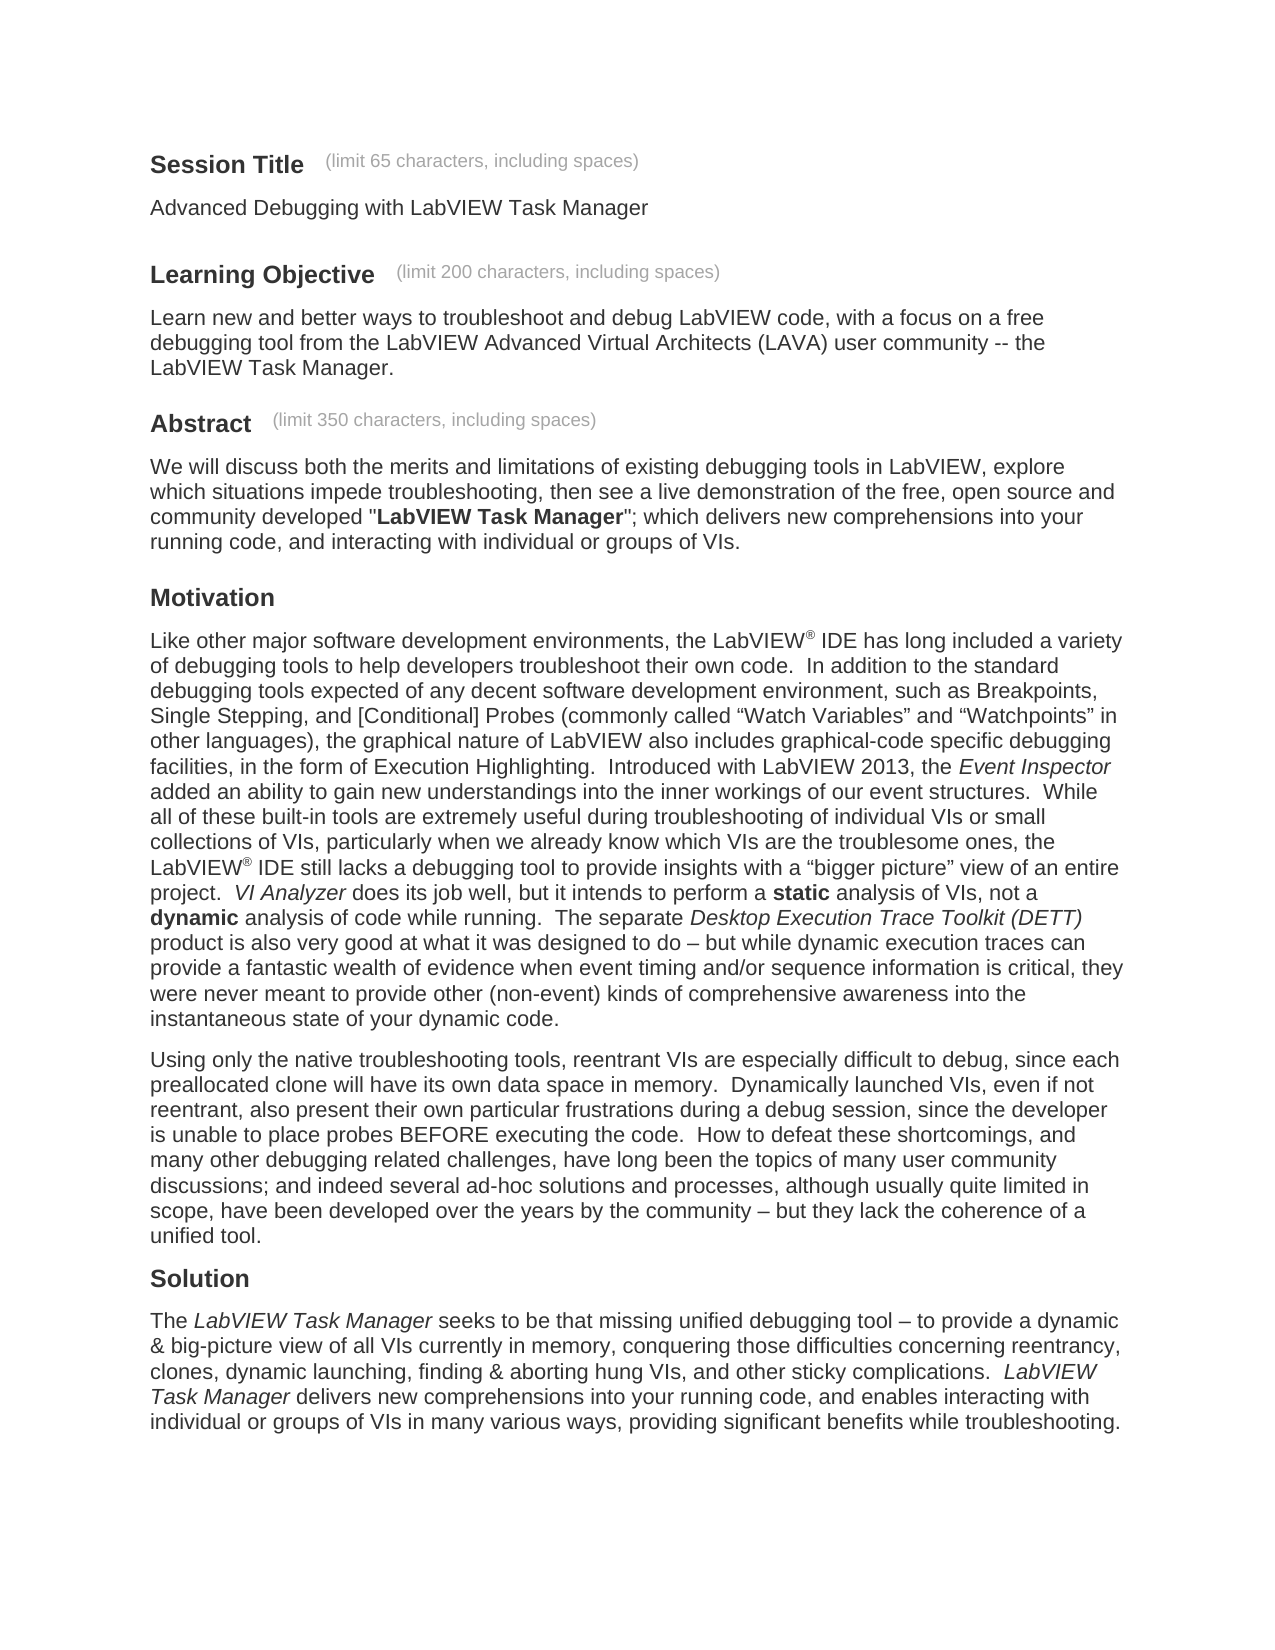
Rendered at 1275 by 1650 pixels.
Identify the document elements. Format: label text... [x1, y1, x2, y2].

text Using only the native troubleshooting tools, reentrant VIs are especially difficult to debug, since each preallocated clone will have its own data space in memory. Dynamically launched VIs, even if not reentrant, also present their own particular frustrations during a debug session, since the developer is unable to place probes BEFORE executing the code. How to defeat these shortcomings, and many other debugging related challenges, have long been the topics of many user community discussions; and indeed several ad-hoc solutions and processes, although usually quite limited in scope, have been developed over the years by the community – but they lack the coherence of a unified tool. [150, 1046, 1125, 1248]
text Motivation [150, 583, 1125, 612]
text We will discuss both the merits and limitations of existing debugging tools in LabVIEW, explore which situations impede troubleshooting, then see a live demonstration of the free, open source and community developed "LabVIEW Task Manager"; which delivers new comprehensions into your running code, and interacting with individual or groups of VIs. [150, 453, 1125, 554]
text Session Title (limit 65 characters, including spaces) [150, 150, 1125, 179]
text Learn new and better ways to troubleshoot and debug LabVIEW code, with a focus on a free debugging tool from the LabVIEW Advanced Virtual Architects (LAVA) user community -- the LabVIEW Task Manager. [150, 305, 1125, 380]
text Advanced Debugging with LabVIEW Task Manager [150, 194, 1125, 219]
text Learning Objective (limit 200 characters, including spaces) [150, 260, 1125, 289]
text Solution [150, 1264, 1125, 1292]
text The LabVIEW Task Manager seeks to be that missing unified debugging tool – to provide a dynamic & big-picture view of all VIs currently in memory, conquering those difficulties concerning reentrancy, clones, dynamic launching, finding & aborting hung VIs, and other sticky complications. LabVIEW Task Manager delivers new comprehensions into your running code, and enables interacting with individual or groups of VIs in many various ways, providing significant benefits while troubleshooting. [150, 1308, 1125, 1434]
text Abstract (limit 350 characters, including spaces) [150, 409, 1125, 438]
text Like other major software development environments, the LabVIEW® IDE has long included a variety of debugging tools to help developers troubleshoot their own code. In addition to the standard debugging tools expected of any decent software development environment, such as Breakpoints, Single Stepping, and [Conditional] Probes (commonly called “Watch Variables” and “Watchpoints” in other languages), the graphical nature of LabVIEW also includes graphical-code specific debugging facilities, in the form of Execution Highlighting. Introduced with LabVIEW 2013, the Event Inspector added an ability to gain new understandings into the inner workings of our event structures. While all of these built-in tools are extremely useful during troubleshooting of individual VIs or small collections of VIs, particularly when we already know which VIs are the troublesome ones, the LabVIEW® IDE still lacks a debugging tool to provide insights with a “bigger picture” view of an entire project. VI Analyzer does its job well, but it intends to perform a static analysis of VIs, not a dynamic analysis of code while running. The separate Desktop Execution Trace Toolkit (DETT) product is also very good at what it was designed to do – but while dynamic execution traces can provide a fantastic wealth of evidence when event timing and/or sequence information is critical, they were never meant to provide other (non-event) kinds of comprehensive awareness into the instantaneous state of your dynamic code. [150, 627, 1125, 1031]
